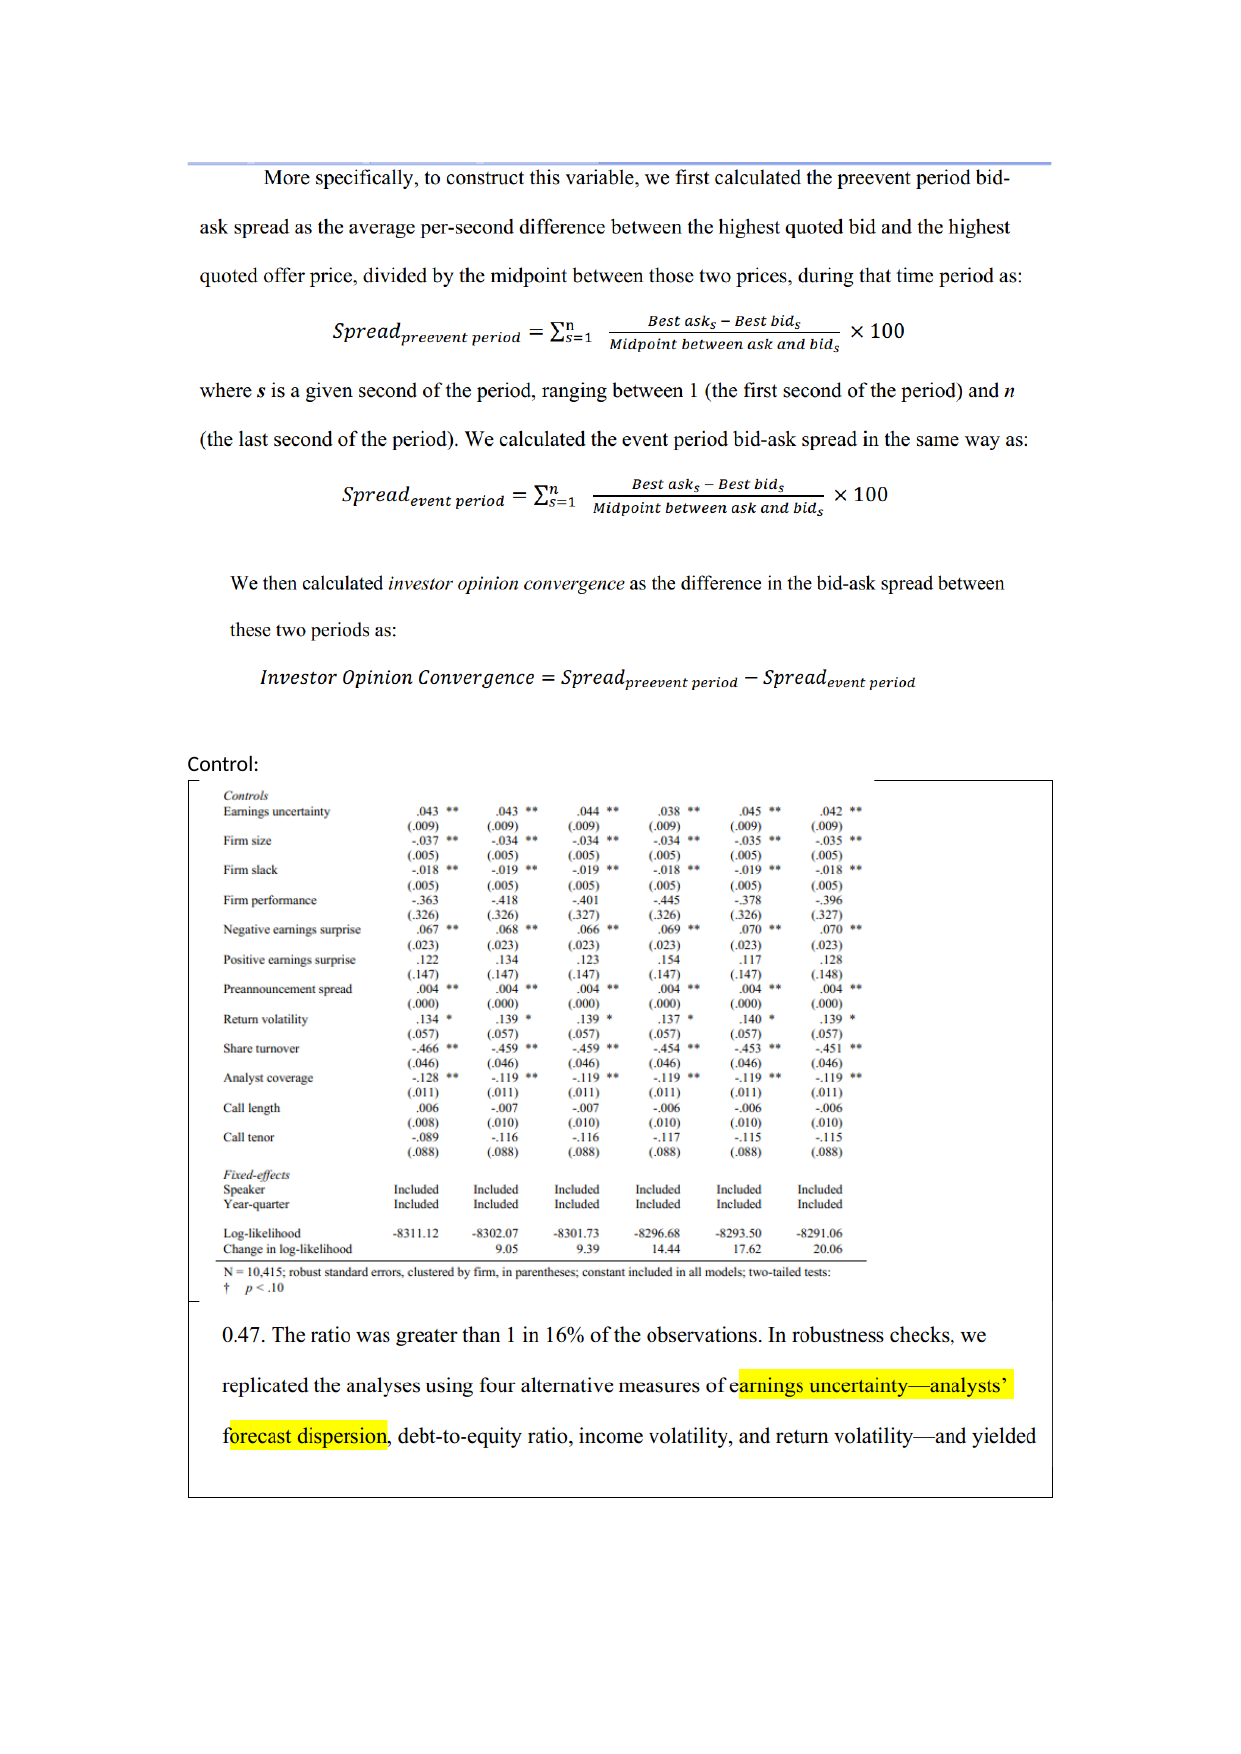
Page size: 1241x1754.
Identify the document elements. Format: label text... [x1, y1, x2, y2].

picture [199, 1301, 1053, 1467]
table_cell [189, 1302, 1052, 1497]
text Control: [187, 747, 1053, 779]
picture [220, 552, 1020, 702]
picture [199, 780, 875, 1297]
table_header [189, 781, 1052, 1301]
picture [187, 162, 1052, 526]
